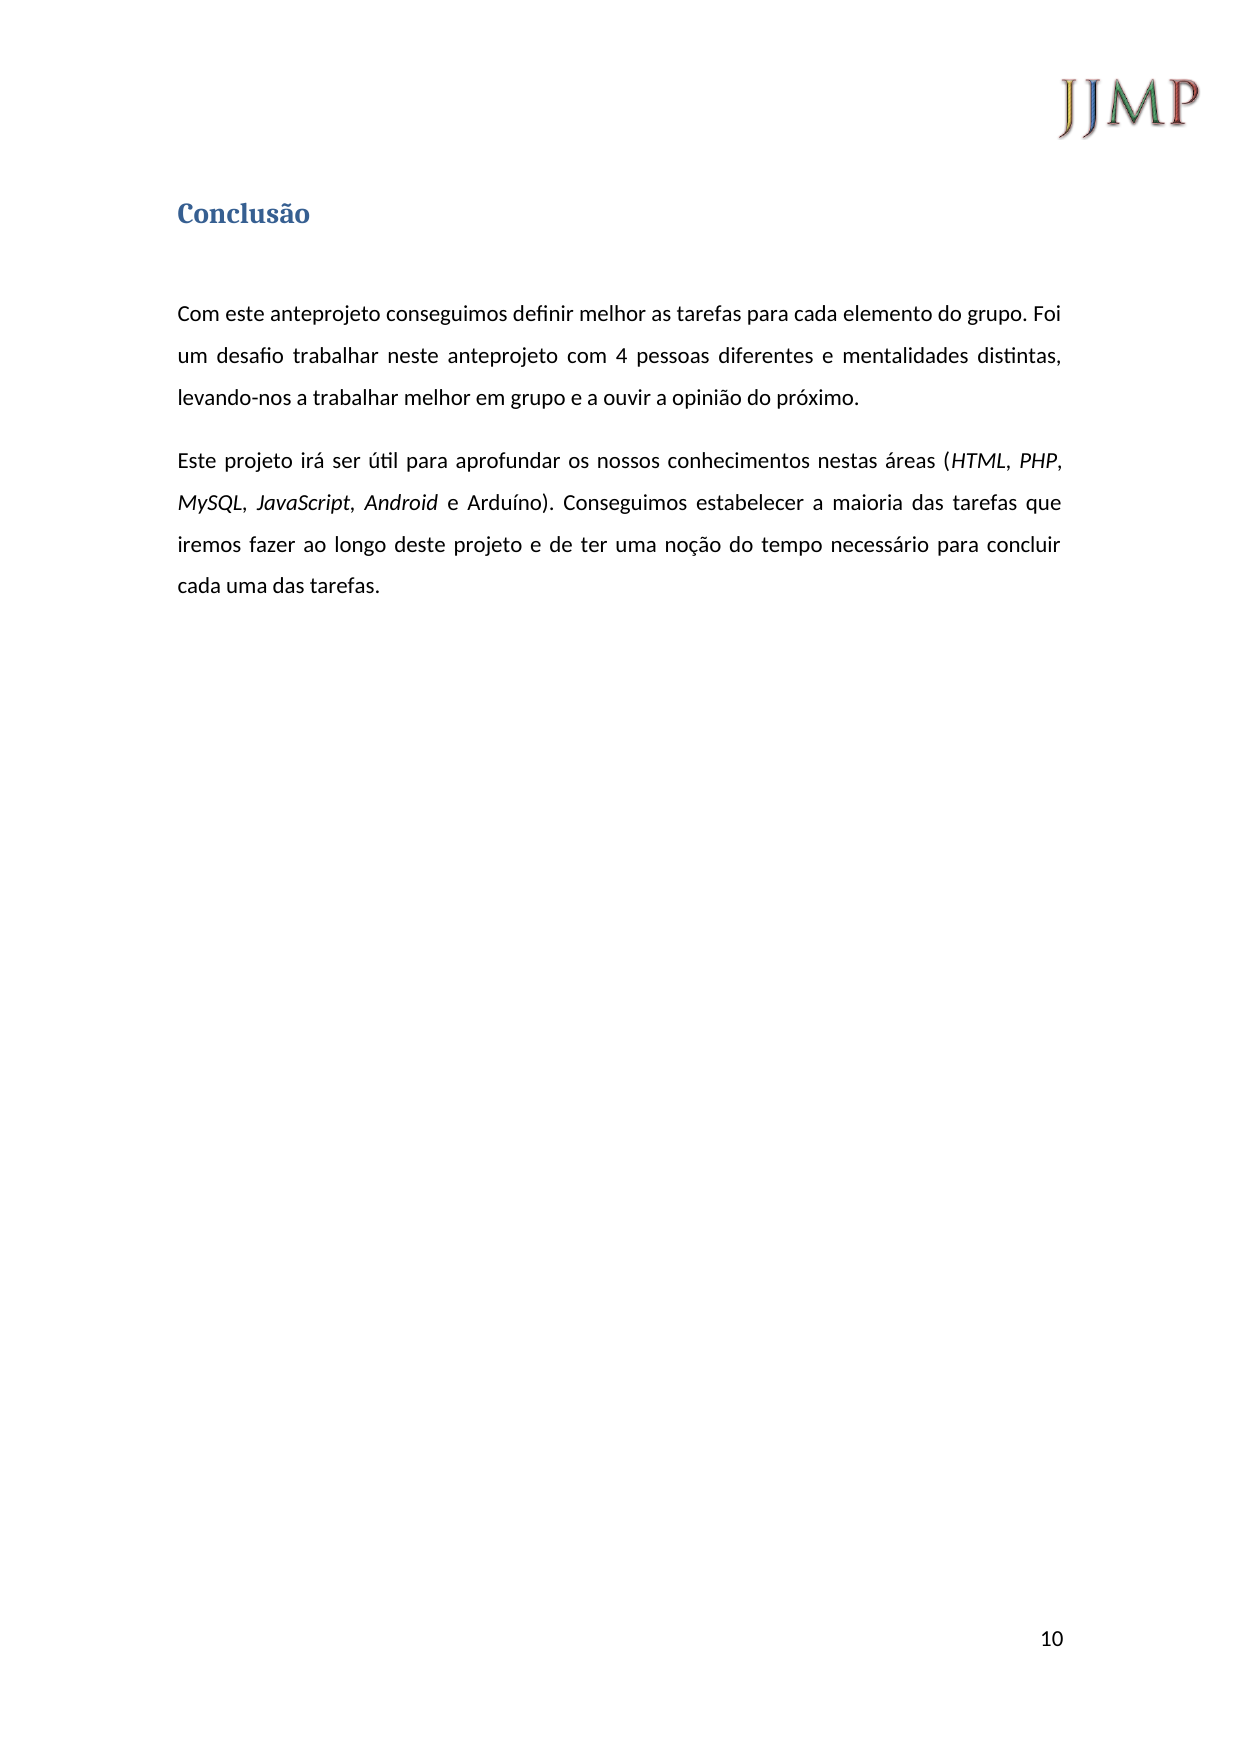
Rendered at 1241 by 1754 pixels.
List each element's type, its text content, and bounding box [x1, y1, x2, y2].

subtitle Conclusão [177, 198, 1063, 231]
picture [1051, 73, 1210, 140]
text Este projeto irá ser útil para aprofundar os nossos conhecimentos nestas áreas (HTML, PHP, MySQL, JavaScript, Android e Arduíno). Conseguimos estabelecer a maioria das tarefas que iremos fazer ao longo deste projeto e de ter uma noção do tempo necessário para concluir cada uma das tarefas. [177, 446, 1063, 600]
text Com este anteprojeto conseguimos definir melhor as tarefas para cada elemento do grupo. Foi um desafio trabalhar neste anteprojeto com 4 pessoas diferentes e mentalidades distintas, levando-nos a trabalhar melhor em grupo e a ouvir a opinião do próximo. [177, 299, 1063, 411]
